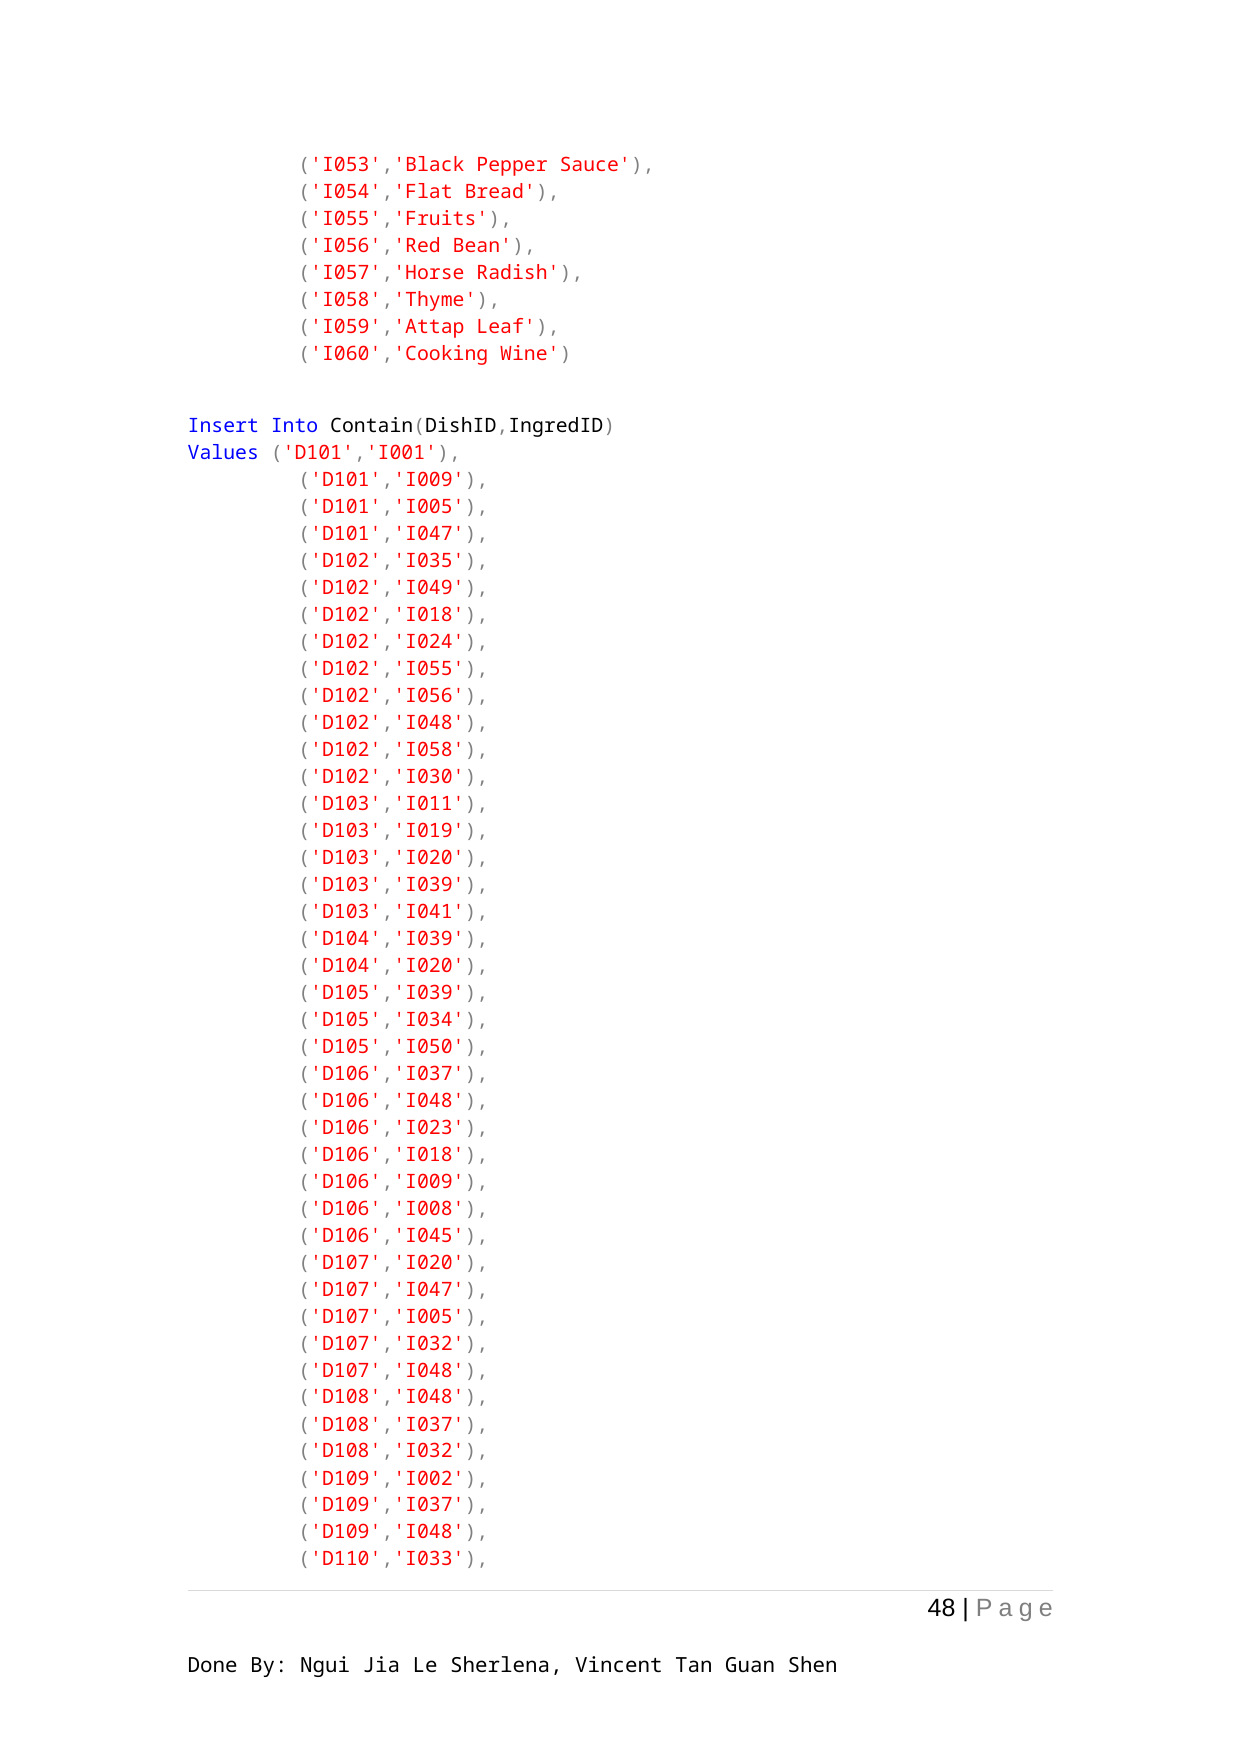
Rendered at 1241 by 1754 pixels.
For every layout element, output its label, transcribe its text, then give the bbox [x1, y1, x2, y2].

text ('D101','I009'), [187, 466, 1053, 492]
text ('D106','I008'), [187, 1194, 1053, 1221]
text ('D103','I020'), [187, 843, 1053, 870]
text ('D106','I009'), [187, 1167, 1053, 1194]
text ('I059','Attap Leaf'), [187, 312, 1053, 339]
text ('D106','I018'), [187, 1140, 1053, 1167]
text ('D108','I048'), [187, 1383, 1053, 1410]
text ('I057','Horse Radish'), [187, 258, 1053, 285]
text Insert Into Contain(DishID,IngredID) [187, 412, 1053, 438]
text ('D107','I020'), [187, 1248, 1053, 1275]
text ('D109','I037'), [187, 1491, 1053, 1518]
text ('D109','I002'), [187, 1464, 1053, 1491]
text ('I060','Cooking Wine') [187, 339, 1053, 366]
text ('D102','I018'), [187, 600, 1053, 627]
text ('D106','I037'), [187, 1059, 1053, 1086]
text ('D106','I045'), [187, 1221, 1053, 1248]
text ('D102','I030'), [187, 762, 1053, 789]
text ('D104','I020'), [187, 951, 1053, 978]
text ('D102','I024'), [187, 627, 1053, 654]
text ('D105','I039'), [187, 978, 1053, 1005]
text ('D107','I047'), [187, 1275, 1053, 1302]
text ('D103','I041'), [187, 897, 1053, 924]
text ('D102','I049'), [187, 573, 1053, 600]
text ('D107','I048'), [187, 1356, 1053, 1383]
text ('D108','I032'), [187, 1437, 1053, 1464]
text ('D102','I055'), [187, 654, 1053, 681]
text ('D103','I011'), [187, 789, 1053, 816]
text ('D102','I058'), [187, 735, 1053, 762]
text ('D105','I034'), [187, 1005, 1053, 1032]
text ('D106','I023'), [187, 1113, 1053, 1140]
text ('D110','I033'), [187, 1545, 1053, 1572]
text ('D109','I048'), [187, 1518, 1053, 1545]
text ('D103','I039'), [187, 870, 1053, 897]
text ('D101','I047'), [187, 519, 1053, 546]
text Values ('D101','I001'), [187, 438, 1053, 466]
text ('I056','Red Bean'), [187, 231, 1053, 258]
text ('D103','I019'), [187, 816, 1053, 843]
text ('I058','Thyme'), [187, 285, 1053, 312]
text ('D105','I050'), [187, 1032, 1053, 1059]
text ('D104','I039'), [187, 924, 1053, 951]
text ('D102','I056'), [187, 681, 1053, 708]
text ('D101','I005'), [187, 492, 1053, 519]
text ('D107','I005'), [187, 1302, 1053, 1329]
text ('I053','Black Pepper Sauce'), [187, 150, 1053, 177]
text ('D106','I048'), [187, 1086, 1053, 1113]
text ('D107','I032'), [187, 1329, 1053, 1356]
text ('D102','I048'), [187, 708, 1053, 735]
text ('D108','I037'), [187, 1410, 1053, 1437]
text ('I055','Fruits'), [187, 204, 1053, 231]
text ('D102','I035'), [187, 546, 1053, 573]
text ('I054','Flat Bread'), [187, 177, 1053, 204]
